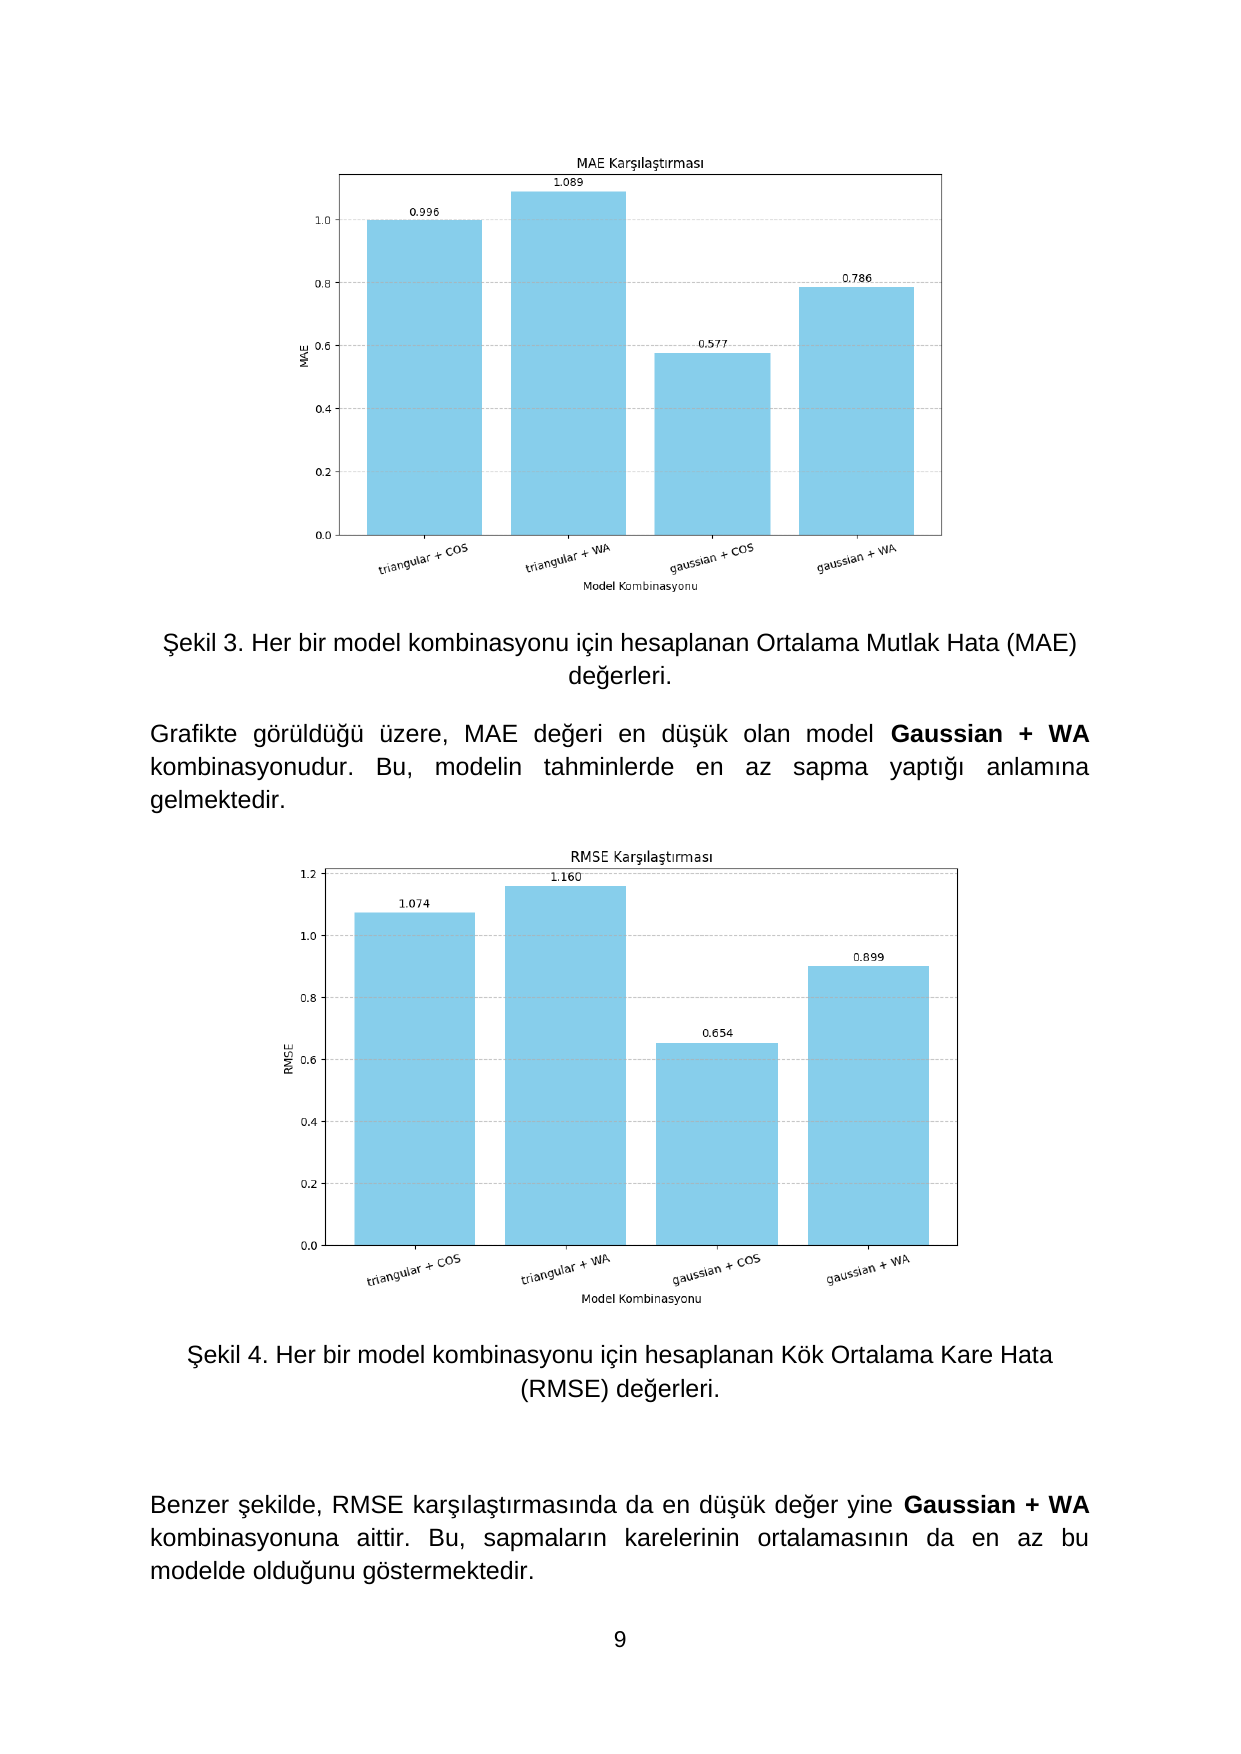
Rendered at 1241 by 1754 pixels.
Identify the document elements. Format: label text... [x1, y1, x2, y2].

text Şekil 3. Her bir model kombinasyonu için hesaplanan Ortalama Mutlak Hata (MAE) değerleri. [150, 628, 1090, 689]
text Şekil 4. Her bir model kombinasyonu için hesaplanan Kök Ortalama Kare Hata (RMSE) değerleri. [150, 1341, 1090, 1402]
picture [275, 842, 965, 1312]
text Benzer şekilde, RMSE karşılaştırmasında da en düşük değer yine Gaussian + WA kombinasyonuna aittir. Bu, sapmaların karelerinin ortalamasının da en az bu modelde olduğunu göstermektedir. [150, 1489, 1090, 1584]
picture [291, 150, 949, 599]
text Grafikte görüldüğü üzere, MAE değeri en düşük olan model Gaussian + WA kombinasyonudur. Bu, modelin tahminlerde en az sapma yaptığı anlamına gelmektedir. [150, 719, 1090, 813]
